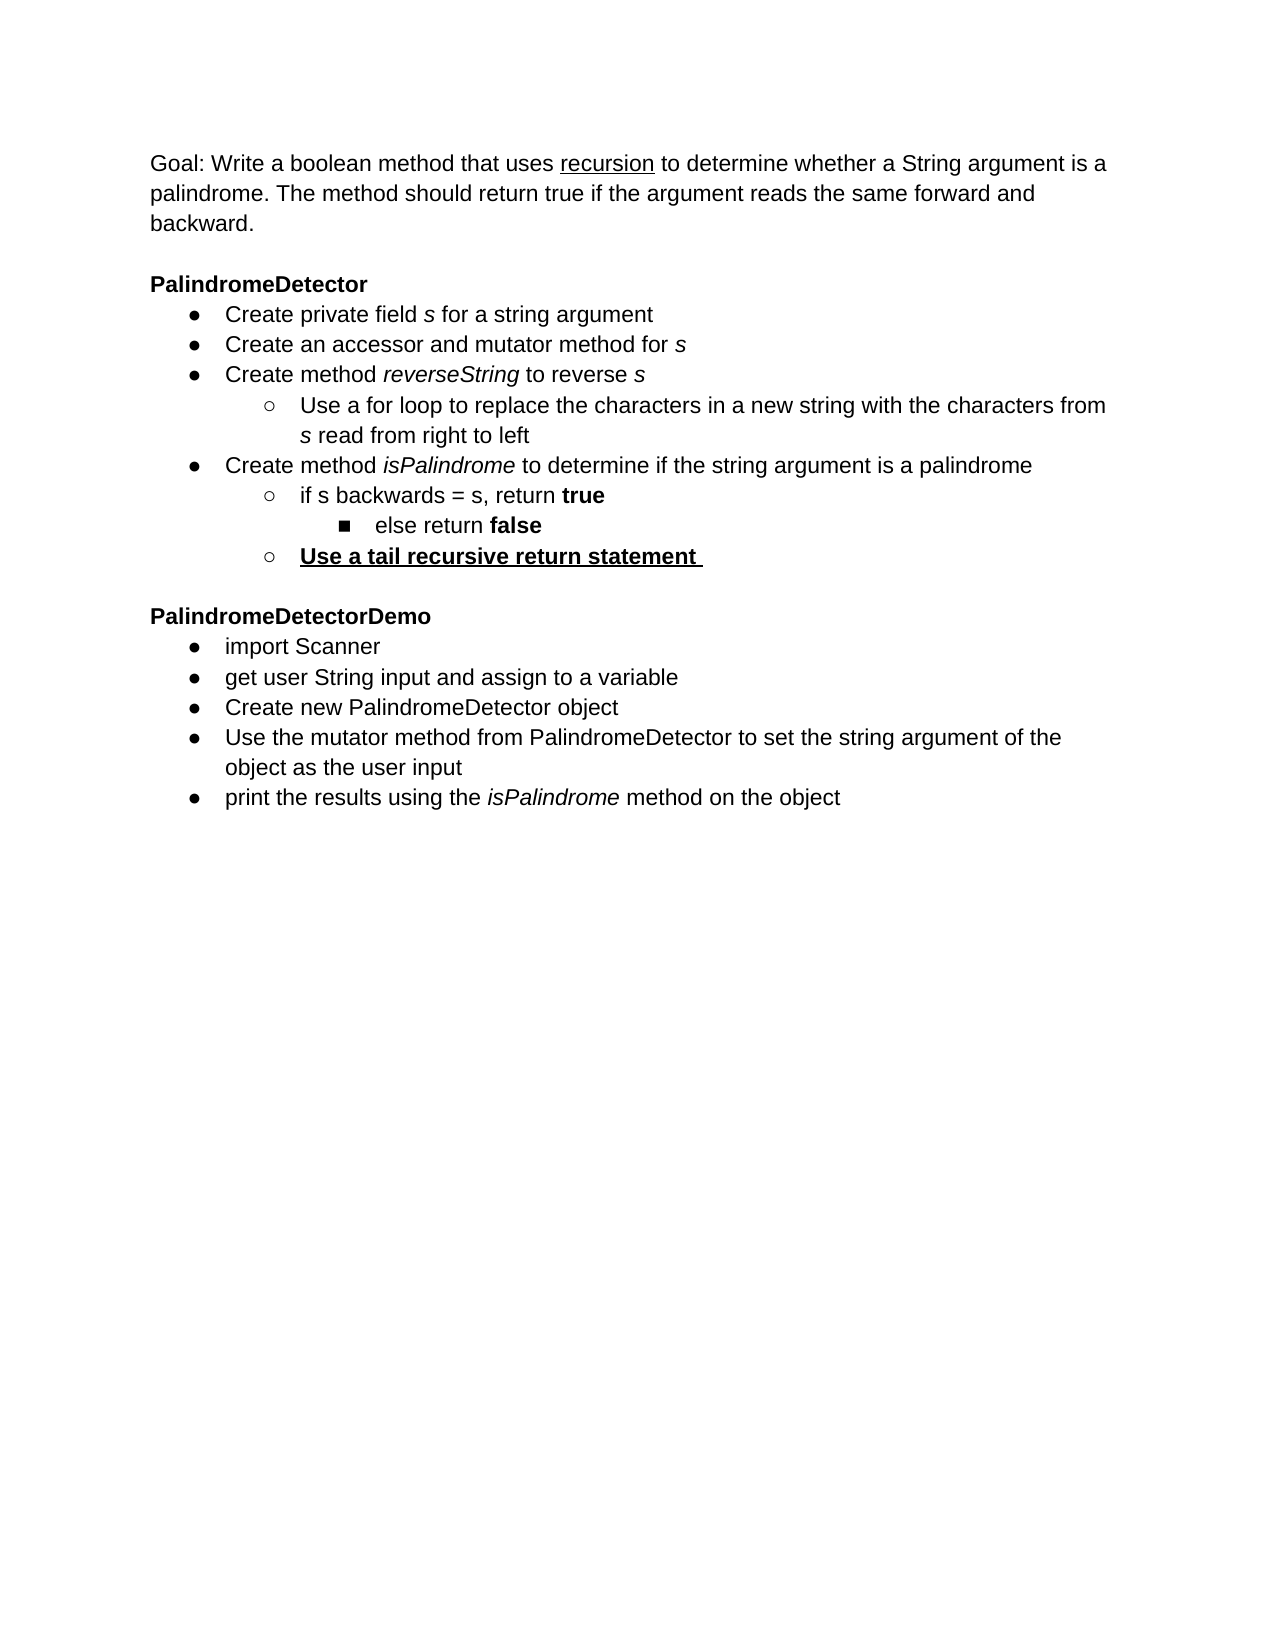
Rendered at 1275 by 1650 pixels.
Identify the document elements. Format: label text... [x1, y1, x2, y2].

list print the results using the isPalindrome method on the object [187, 784, 1125, 811]
text PalindromeDetectorDemo [150, 603, 1125, 629]
list Create private field s for a string argument [187, 301, 1125, 327]
text PalindromeDetector [150, 271, 1125, 297]
list get user String input and assign to a variable [187, 663, 1125, 690]
list Create new PalindromeDetector object [187, 694, 1125, 720]
text Goal: Write a boolean method that uses recursion to determine whether a String argument is a palindrome. The method should return true if the argument reads the same forward and backward. [150, 150, 1125, 237]
list Create method isPalindrome to determine if the string argument is a palindrome [187, 452, 1125, 478]
list Use a for loop to replace the characters in a new string with the characters from s read from right to left [262, 392, 1125, 448]
list Create method reverseString to reverse s [187, 361, 1125, 388]
list else return false [337, 512, 1125, 539]
list Use the mutator method from PalindromeDetector to set the string argument of the object as the user input [187, 724, 1125, 781]
list if s backwards = s, return true [262, 482, 1125, 509]
list Use a tail recursive return statement [262, 543, 1125, 569]
list import Scanner [187, 633, 1125, 660]
list Create an accessor and mutator method for s [187, 331, 1125, 358]
